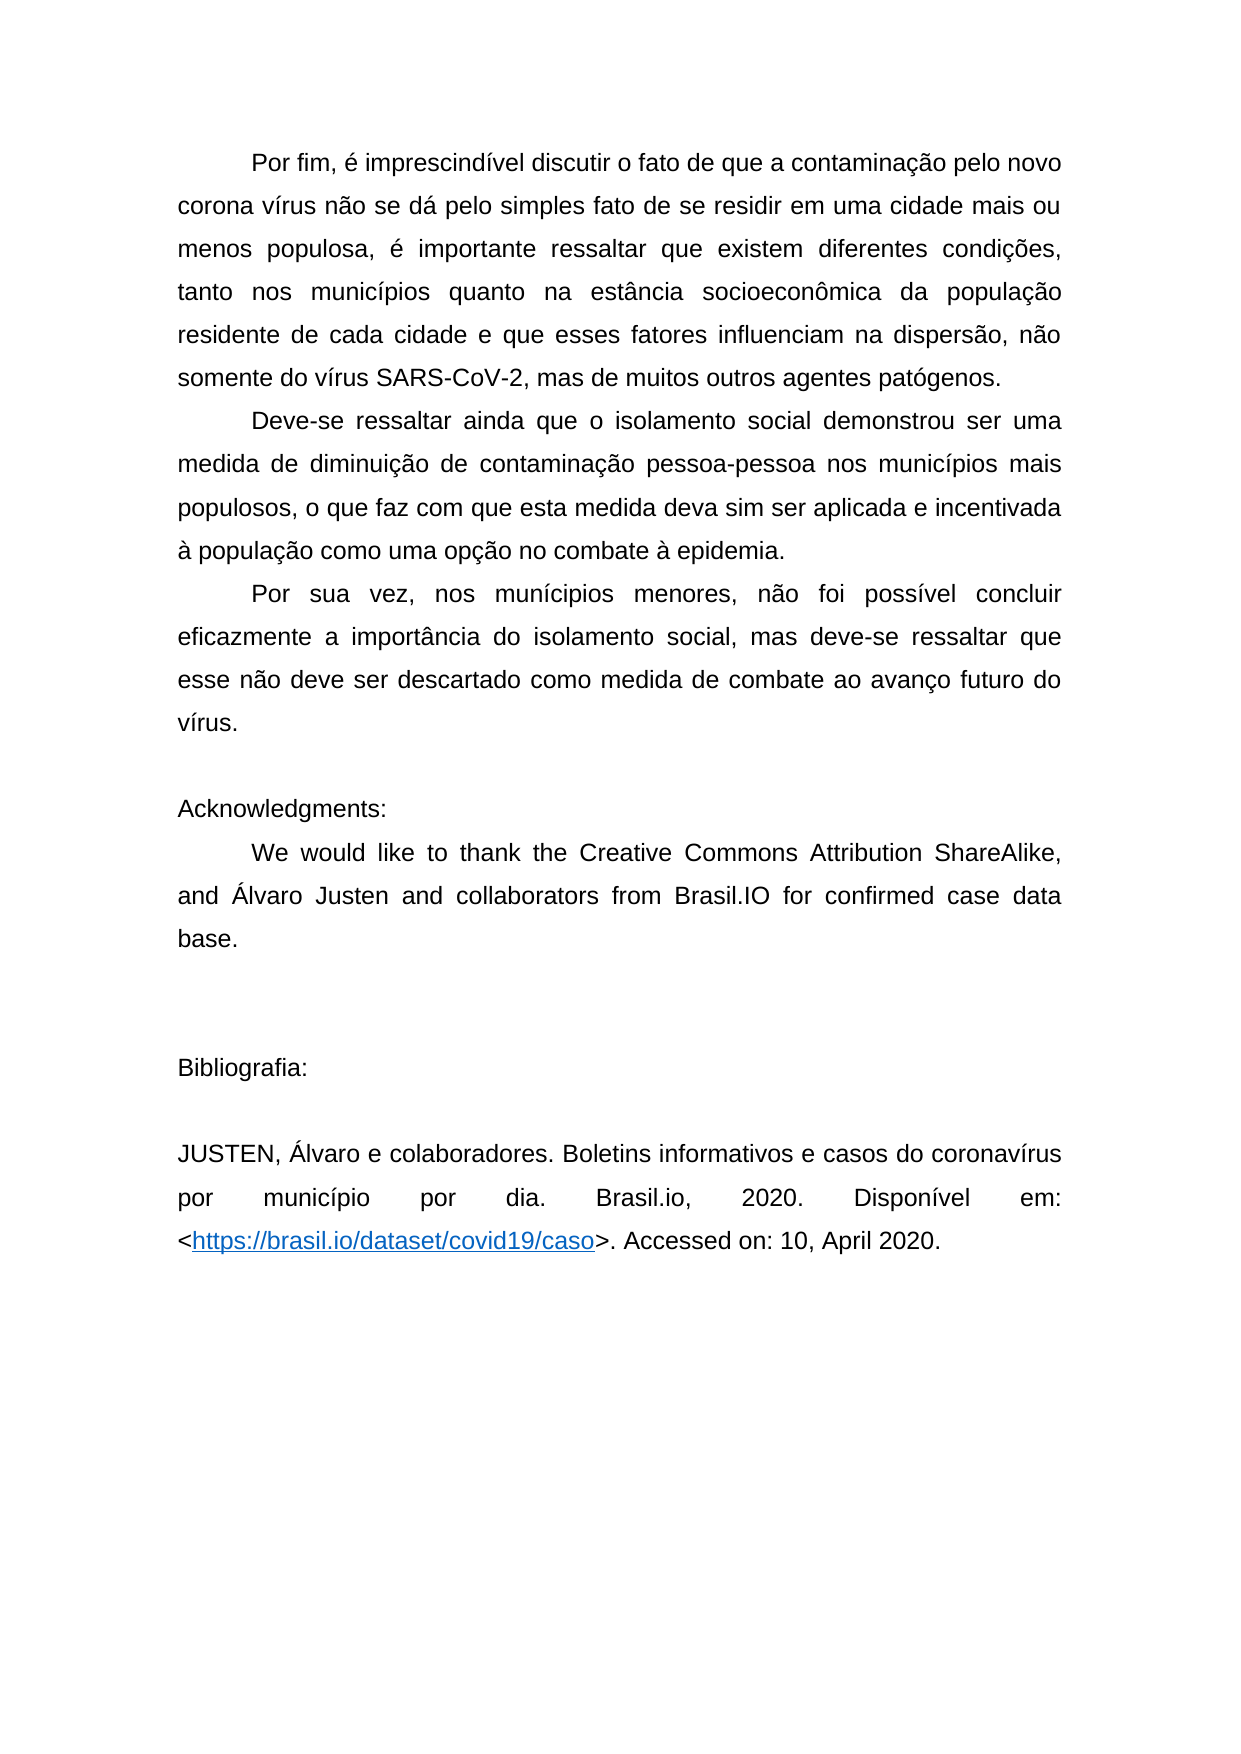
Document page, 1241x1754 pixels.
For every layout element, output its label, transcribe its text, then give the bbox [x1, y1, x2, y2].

text Deve-se ressaltar ainda que o isolamento social demonstrou ser uma medida de diminuição de contaminação pessoa-pessoa nos municípios mais populosos, o que faz com que esta medida deva sim ser aplicada e incentivada à população como uma opção no combate à epidemia. [177, 406, 1063, 564]
subtitle Bibliografia: [177, 1053, 1063, 1082]
subtitle Acknowledgments: [177, 794, 1063, 823]
text Por fim, é imprescindível discutir o fato de que a contaminação pelo novo corona vírus não se dá pelo simples fato de se residir em uma cidade mais ou menos populosa, é importante ressaltar que existem diferentes condições, tanto nos municípios quanto na estância socioeconômica da população residente de cada cidade e que esses fatores influenciam na dispersão, não somente do vírus SARS-CoV-2, mas de muitos outros agentes patógenos. [177, 148, 1063, 392]
text Por sua vez, nos munícipios menores, não foi possível concluir eficazmente a importância do isolamento social, mas deve-se ressaltar que esse não deve ser descartado como medida de combate ao avanço futuro do vírus. [177, 579, 1063, 737]
text We would like to thank the Creative Commons Attribution ShareAlike, and Álvaro Justen and collaborators from Brasil.IO for confirmed case data base. [177, 838, 1063, 953]
text JUSTEN, Álvaro e colaboradores. Boletins informativos e casos do coronavírus por município por dia. Brasil.io, 2020. Disponível em: <https://brasil.io/dataset/covid19/caso>. Accessed on: 10, April 2020. [177, 1139, 1063, 1254]
